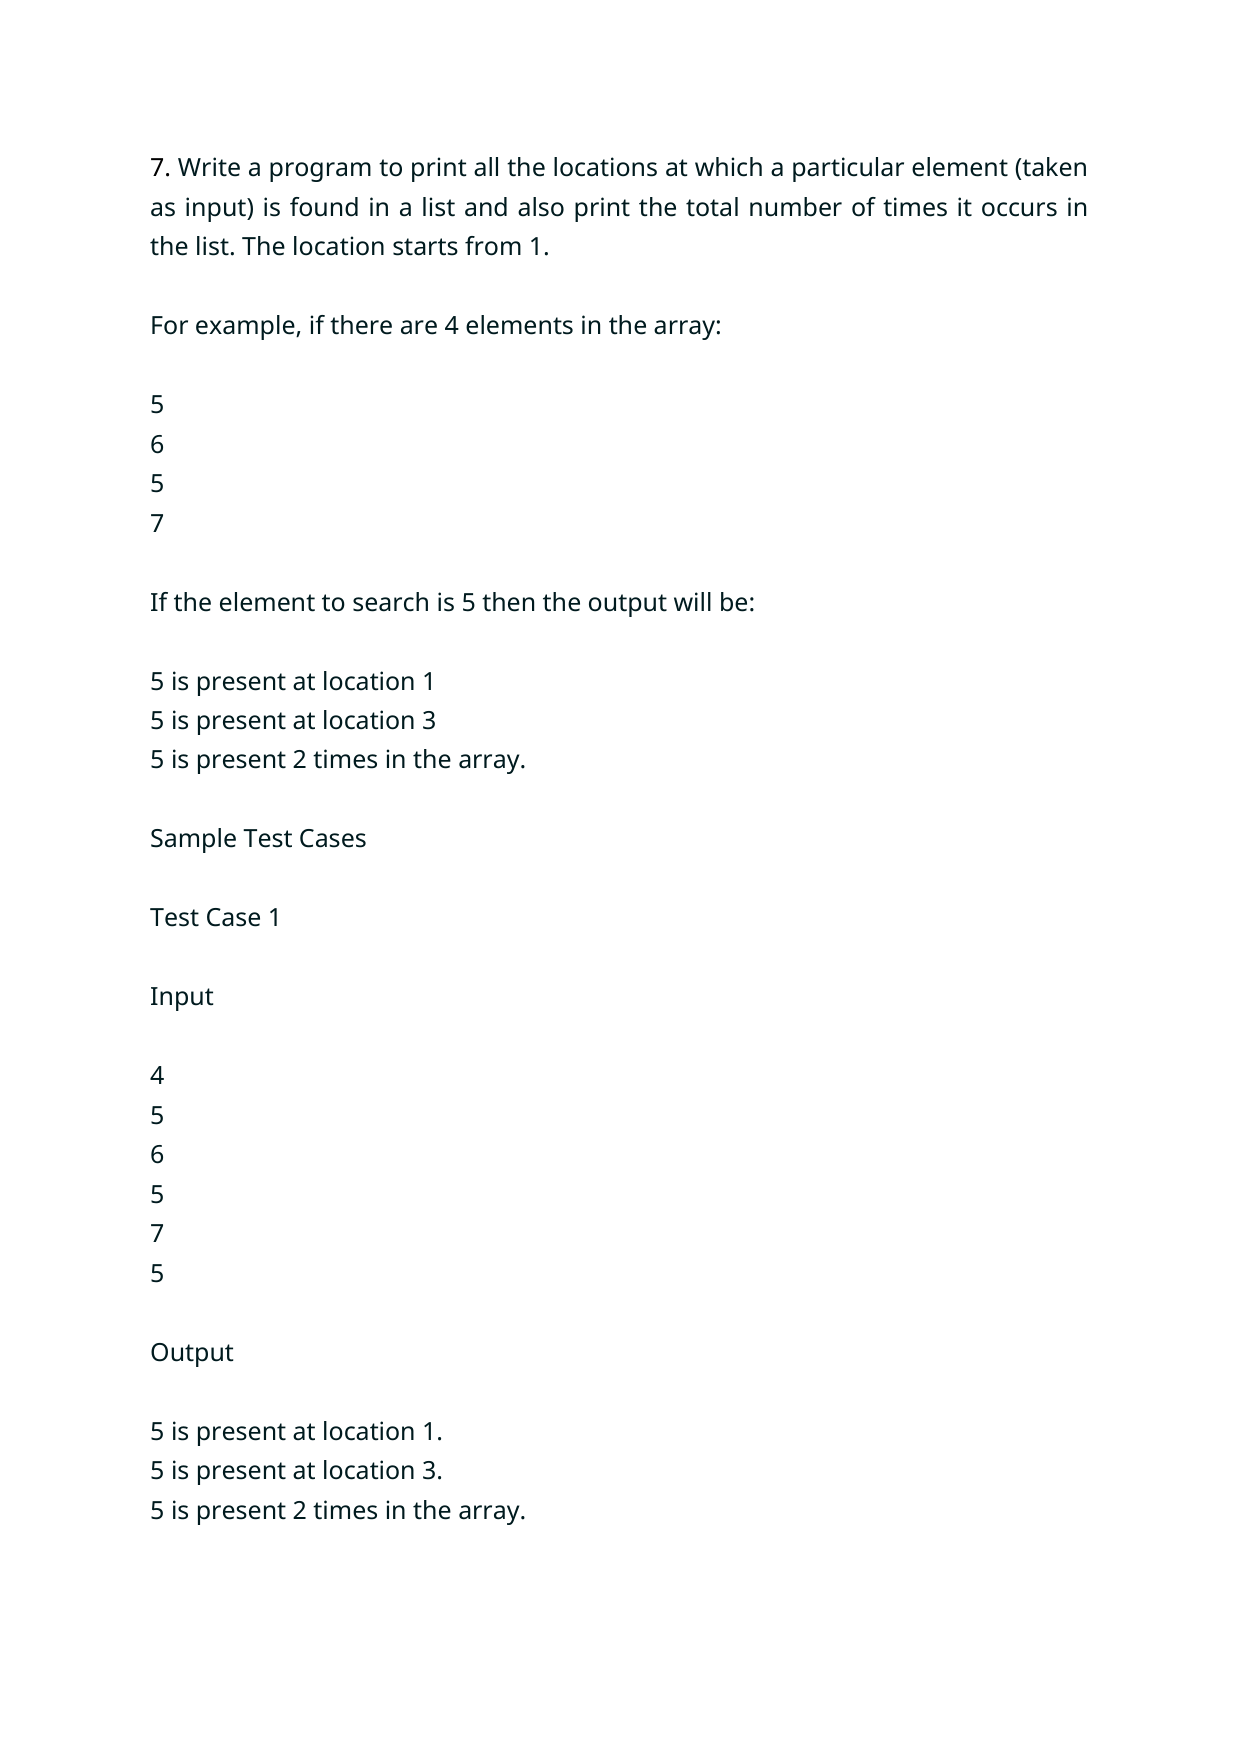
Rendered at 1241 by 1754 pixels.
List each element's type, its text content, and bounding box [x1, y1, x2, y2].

text 5 is present at location 1 [150, 663, 1090, 697]
text 5 [150, 466, 1090, 500]
text 7. Write a program to print all the locations at which a particular element (taken as input) is found in a list and also print the total number of times it occurs in the list. The location starts from 1. [150, 150, 1090, 263]
text 7 [150, 1216, 1090, 1250]
text 5 is present at location 3. [150, 1453, 1090, 1487]
text 5 is present at location 1. [150, 1413, 1090, 1447]
text Test Case 1 [150, 900, 1090, 934]
text 5 [150, 1176, 1090, 1211]
text If the element to search is 5 then the output will be: [150, 584, 1090, 618]
text 7 [150, 505, 1090, 539]
text 5 [150, 387, 1090, 421]
text 5 is present 2 times in the array. [150, 742, 1090, 776]
text 6 [150, 1137, 1090, 1171]
text 5 [150, 1255, 1090, 1289]
text Sample Test Cases [150, 821, 1090, 855]
text 5 [150, 1097, 1090, 1132]
text 6 [150, 426, 1090, 460]
text 4 [150, 1058, 1090, 1092]
text 5 is present at location 3 [150, 703, 1090, 737]
text 5 is present 2 times in the array. [150, 1492, 1090, 1526]
text Output [150, 1334, 1090, 1368]
text For example, if there are 4 elements in the array: [150, 308, 1090, 342]
text Input [150, 979, 1090, 1013]
